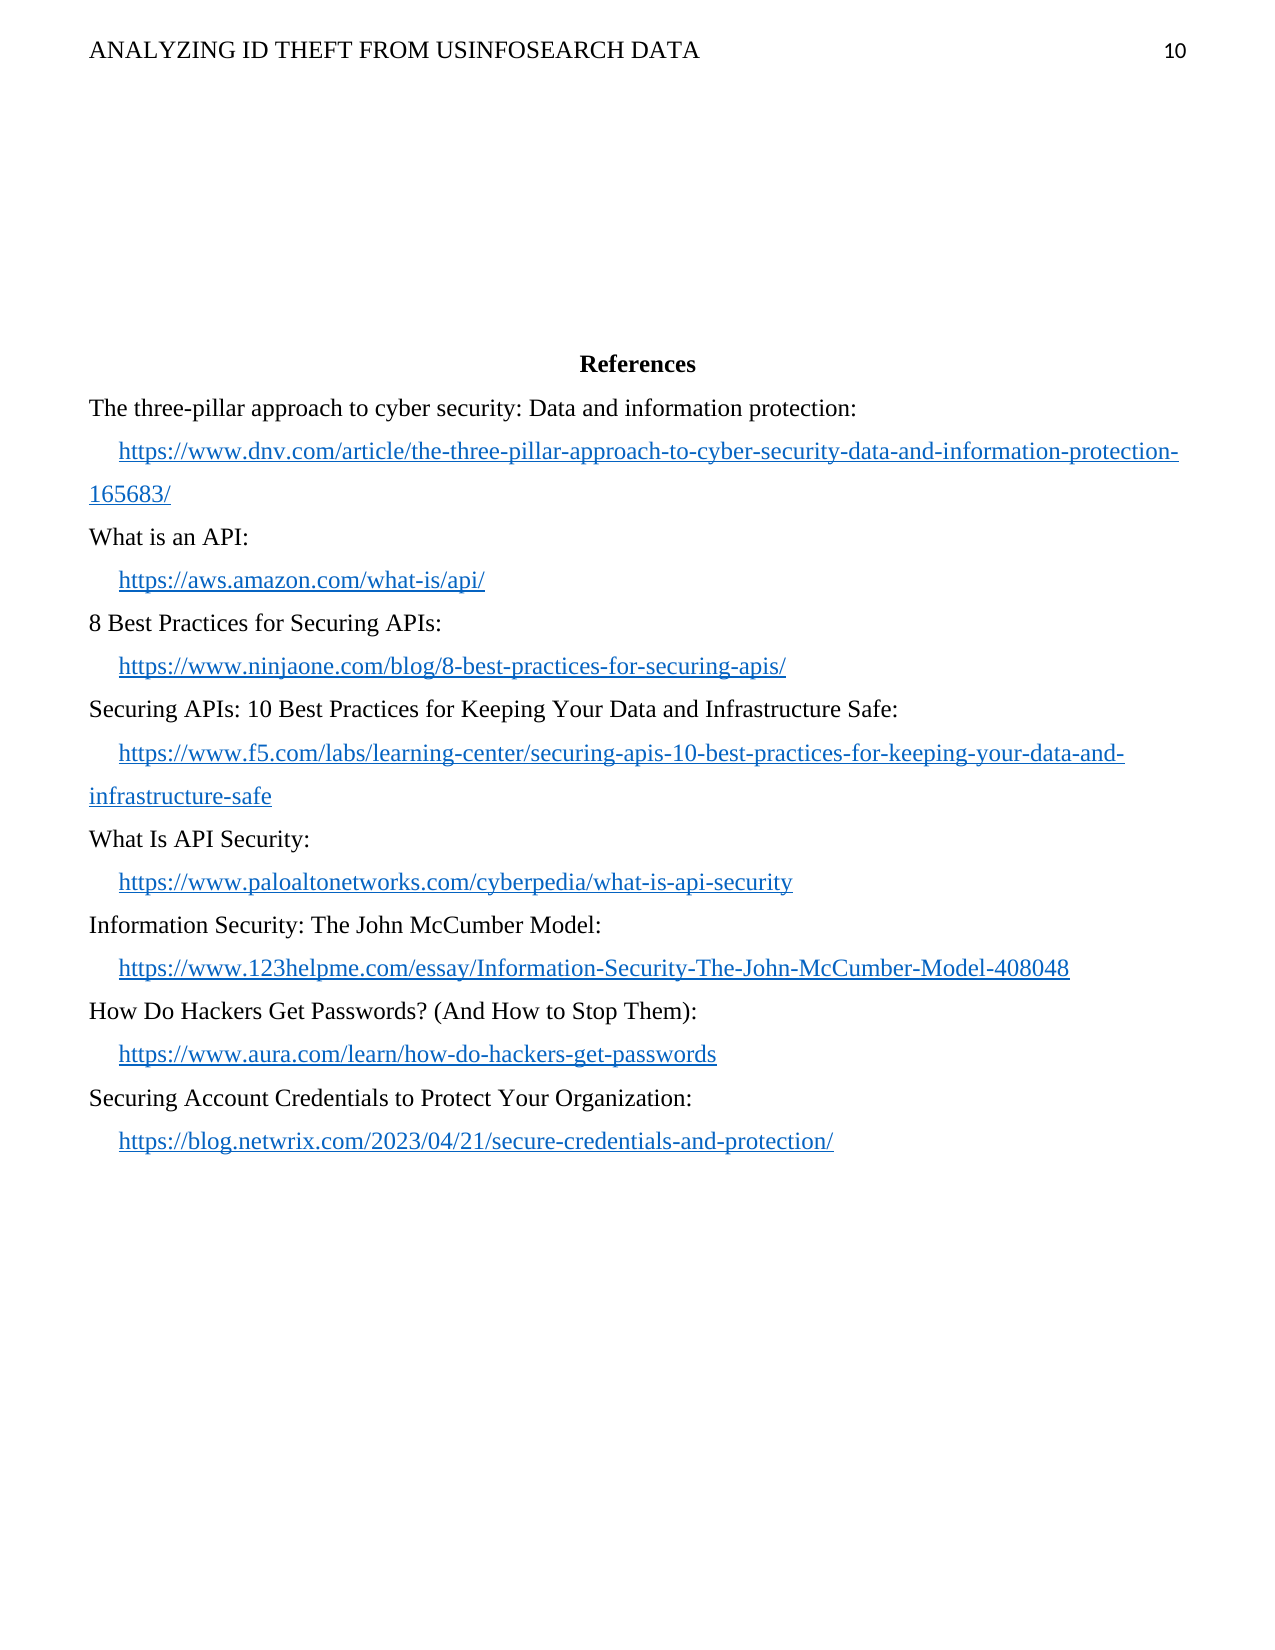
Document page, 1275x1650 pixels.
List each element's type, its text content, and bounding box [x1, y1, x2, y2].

text Securing APIs: 10 Best Practices for Keeping Your Data and Infrastructure Safe: [89, 694, 1186, 723]
text https://www.paloaltonetworks.com/cyberpedia/what-is-api-security [89, 867, 1186, 896]
text The three-pillar approach to cyber security: Data and information protection: [89, 393, 1186, 421]
text https://www.f5.com/labs/learning-center/securing-apis-10-best-practices-for-keeping-your-data-and-infrastructure-safe [89, 738, 1186, 809]
text Securing Account Credentials to Protect Your Organization: [89, 1083, 1186, 1111]
text https://aws.amazon.com/what-is/api/ [89, 565, 1186, 594]
text 8 Best Practices for Securing APIs: [89, 608, 1186, 637]
text https://blog.netwrix.com/2023/04/21/secure-credentials-and-protection/ [89, 1126, 1186, 1154]
text https://www.123helpme.com/essay/Information-Security-The-John-McCumber-Model-408048 [89, 953, 1186, 982]
text What is an API: [89, 522, 1186, 551]
text https://www.aura.com/learn/how-do-hackers-get-passwords [89, 1039, 1186, 1068]
text References [89, 349, 1186, 378]
text https://www.ninjaone.com/blog/8-best-practices-for-securing-apis/ [89, 651, 1186, 680]
text How Do Hackers Get Passwords? (And How to Stop Them): [89, 996, 1186, 1025]
text https://www.dnv.com/article/the-three-pillar-approach-to-cyber-security-data-and-information-protection-165683/ [89, 436, 1186, 508]
text Information Security: The John McCumber Model: [89, 910, 1186, 939]
text What Is API Security: [89, 824, 1186, 853]
